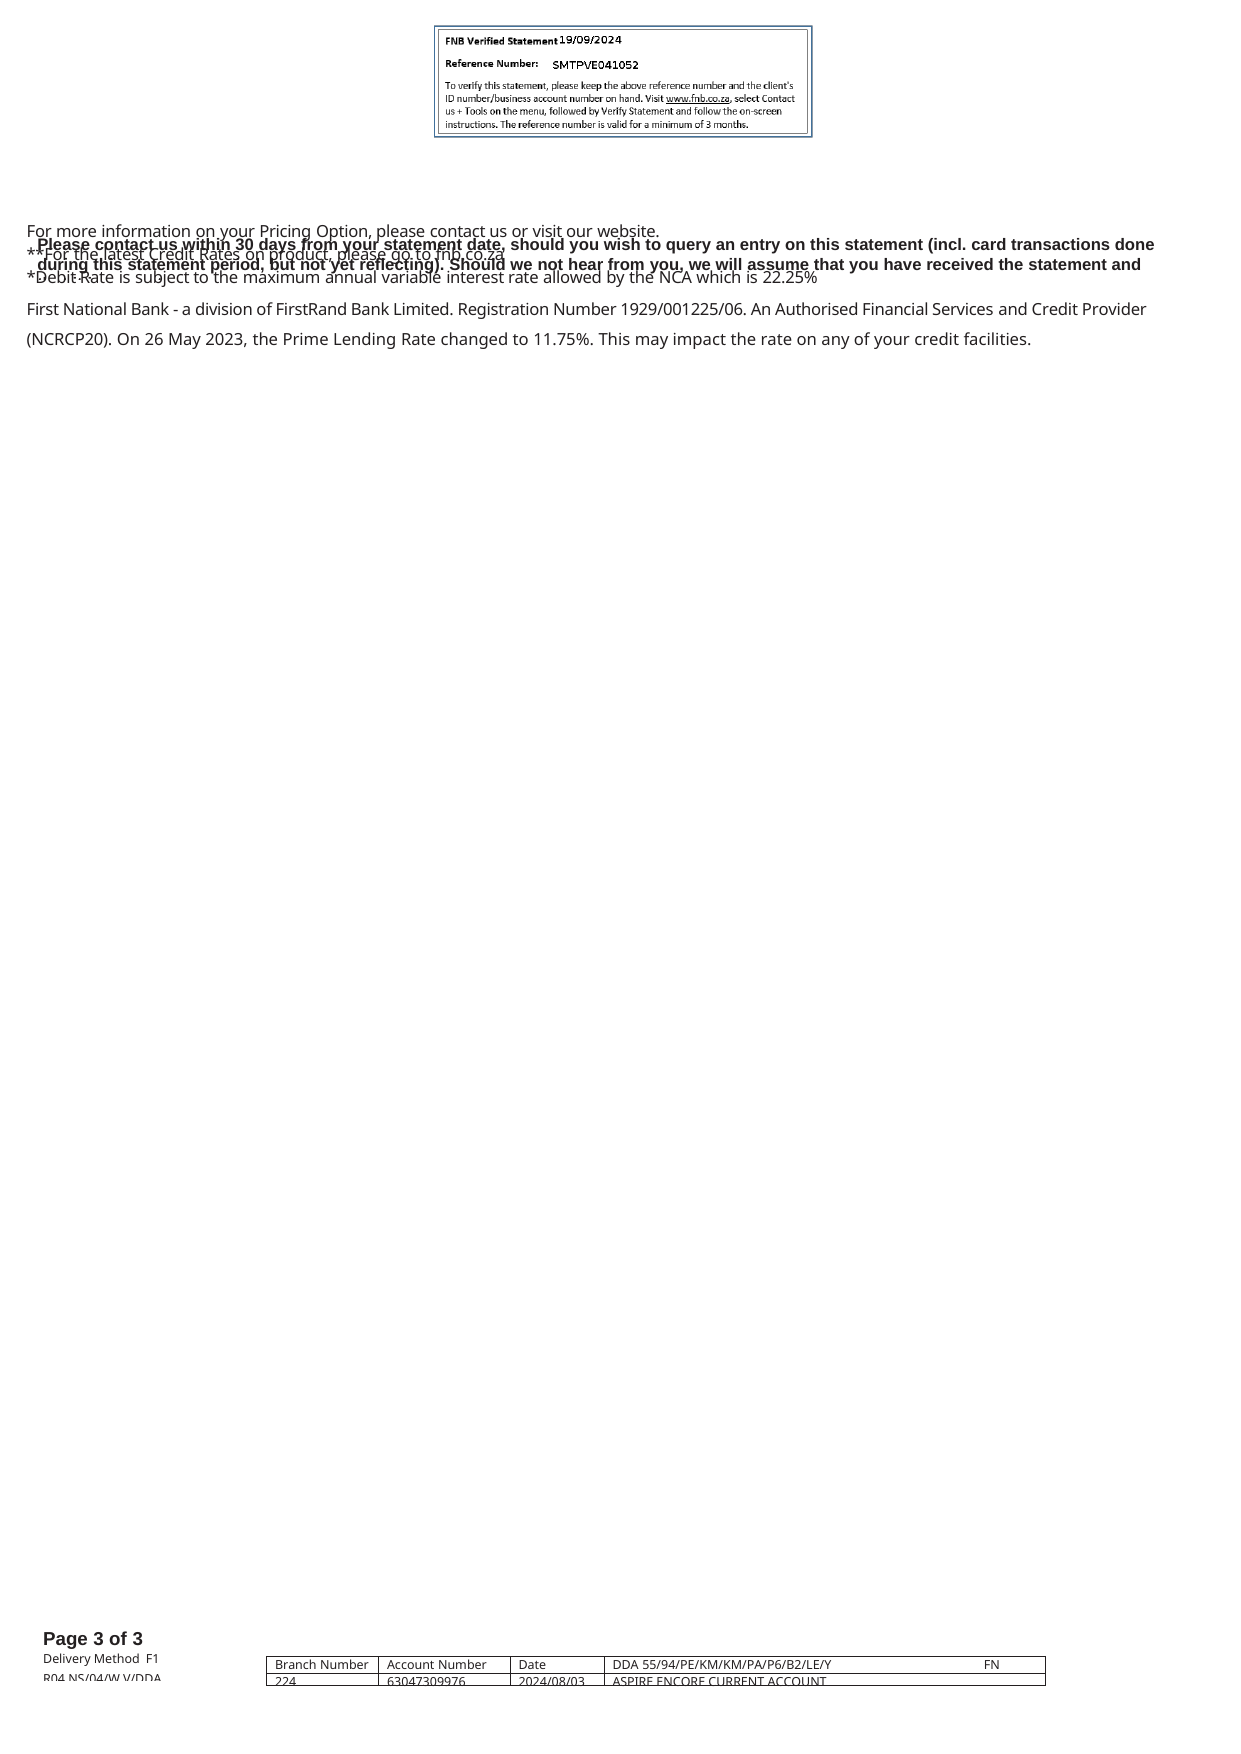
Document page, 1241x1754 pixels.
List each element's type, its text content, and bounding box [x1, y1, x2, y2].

text First National Bank - a division of FirstRand Bank Limited. Registration Number 1929/001225/06. An Authorised Financial Services and Credit Provider (NCRCP20). On 26 May 2023, the Prime Lending Rate changed to 11.75%. This may impact the rate on any of your credit facilities. [26, 297, 1208, 350]
text *Debit Rate is subject to the maximum annual variable interest rate allowed by the NCA which is 22.25% [26, 265, 1223, 288]
picture [433, 25, 814, 139]
text **For the latest Credit Rates on product, please go to fnb.co.za [26, 242, 1223, 265]
text For more information on your Pricing Option, please contact us or visit our website. [26, 219, 1223, 242]
